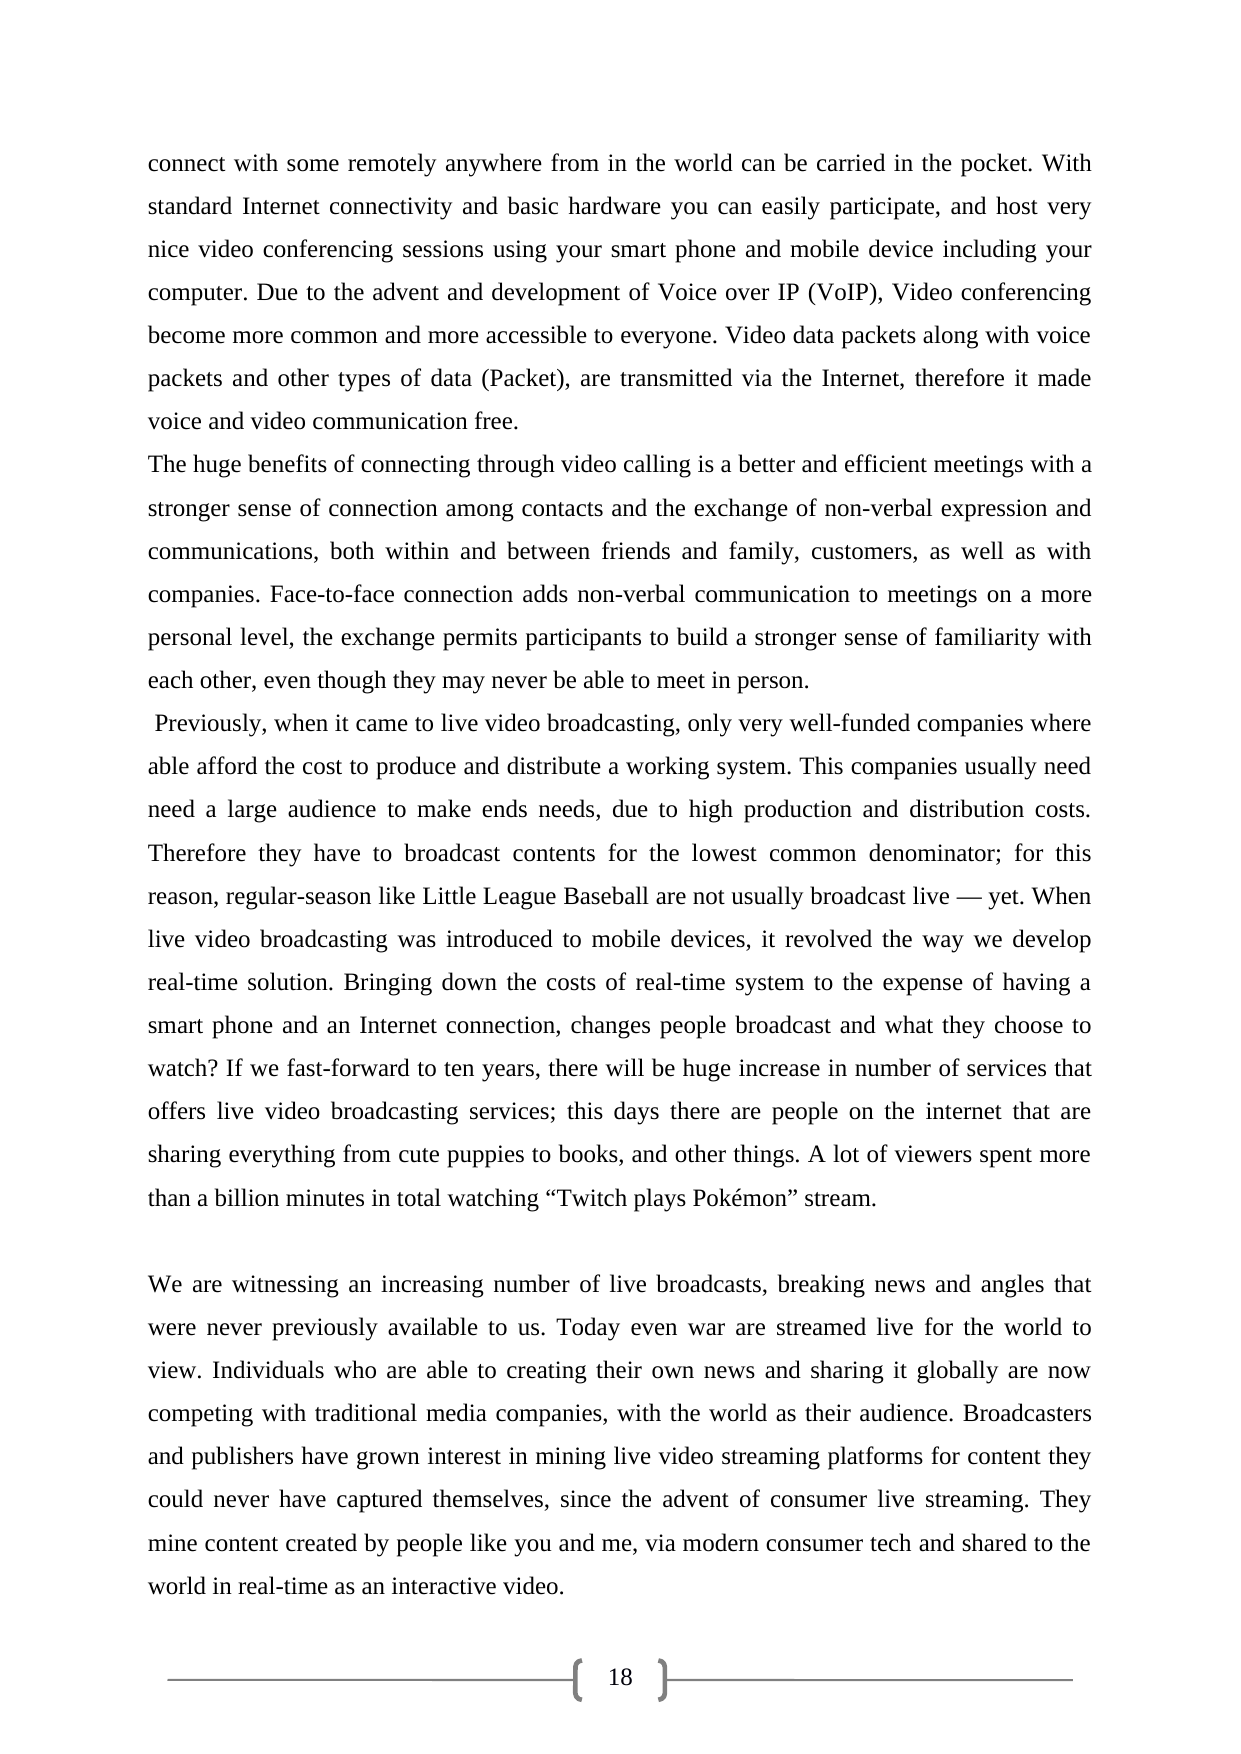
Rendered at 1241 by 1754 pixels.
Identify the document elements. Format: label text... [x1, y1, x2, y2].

text The huge benefits of connecting through video calling is a better and efficient meetings with a stronger sense of connection among contacts and the exchange of non-verbal expression and communications, both within and between friends and family, customers, as well as with companies. Face-to-face connection adds non-verbal communication to meetings on a more personal level, the exchange permits participants to build a stronger sense of familiarity with each other, even though they may never be able to meet in person. [148, 449, 1093, 694]
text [148, 148, 1093, 435]
text Previously, when it came to live video broadcasting, only very well-funded companies where able afford the cost to produce and distribute a working system. This companies usually need need a large audience to make ends needs, due to high production and distribution costs. Therefore they have to broadcast contents for the lowest common denominator; for this reason, regular-season like Little League Baseball are not usually broadcast live — yet. When live video broadcasting was introduced to mobile devices, it revolved the way we develop real-time solution. Bringing down the costs of real-time system to the expense of having a smart phone and an Internet connection, changes people broadcast and what they choose to watch? If we fast-forward to ten years, there will be huge increase in number of services that offers live video broadcasting services; this days there are people on the internet that are sharing everything from cute puppies to books, and other things. A lot of viewers spent more than a billion minutes in total watching “Twitch plays Pokémon” stream. [148, 708, 1093, 1211]
text We are witnessing an increasing number of live broadcasts, breaking news and angles that were never previously available to us. Today even war are streamed live for the world to view. Individuals who are able to creating their own news and sharing it globally are now competing with traditional media companies, with the world as their audience. Broadcasters and publishers have grown interest in mining live video streaming platforms for content they could never have captured themselves, since the advent of consumer live streaming. They mine content created by people like you and me, via modern consumer tech and shared to the world in real-time as an interactive video. [148, 1269, 1093, 1599]
